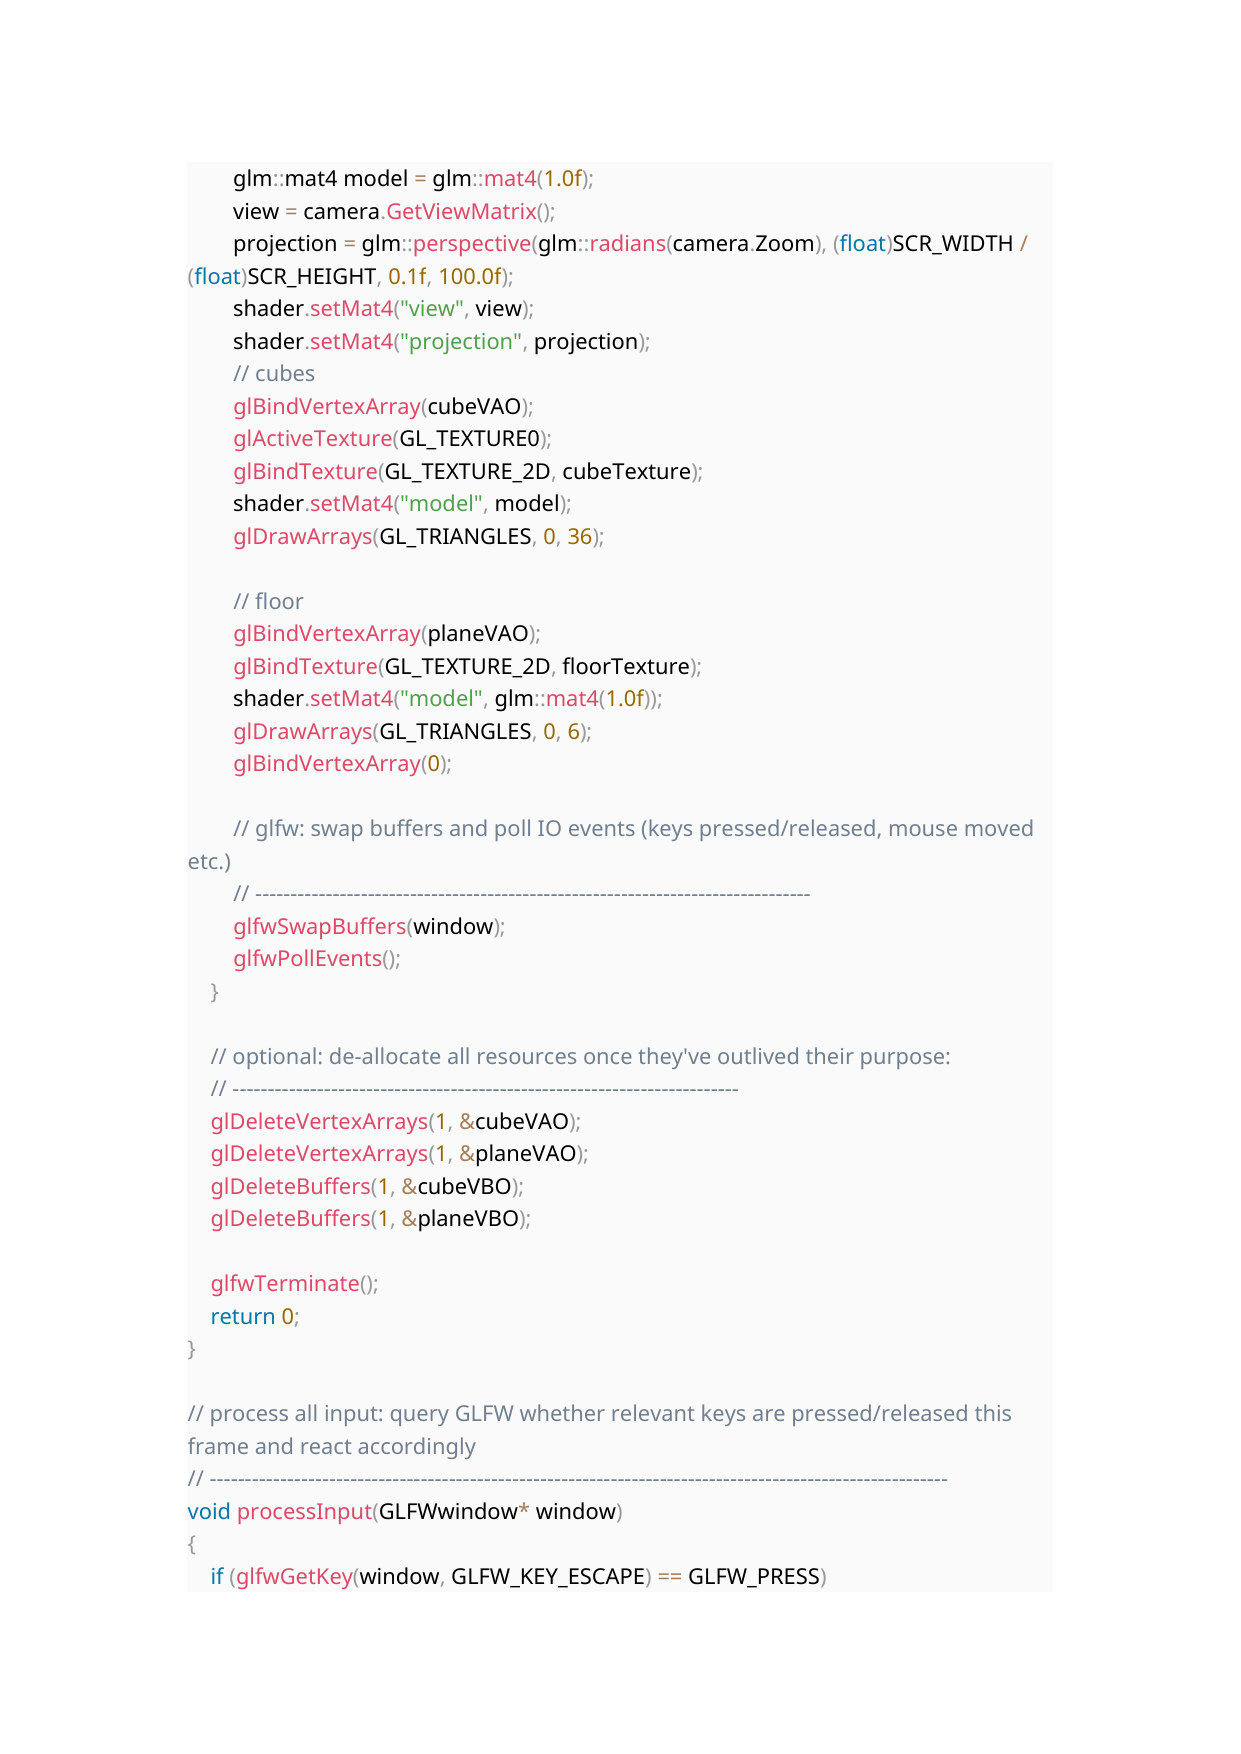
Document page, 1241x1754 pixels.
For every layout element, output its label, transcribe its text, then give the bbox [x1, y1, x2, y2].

text shader.setMat4("projection", projection); [187, 324, 1053, 357]
text glDeleteBuffers(1, &planeVBO); [187, 1202, 1053, 1234]
text void processInput(GLFWwindow* window) [187, 1494, 1053, 1527]
text if (glfwGetKey(window, GLFW_KEY_ESCAPE) == GLFW_PRESS) [187, 1559, 1053, 1592]
text glBindVertexArray(0); [187, 747, 1053, 779]
text glBindVertexArray(cubeVAO); [187, 389, 1053, 422]
text glfwSwapBuffers(window); [187, 909, 1053, 942]
text } [187, 974, 1053, 1007]
text // cubes [187, 357, 1053, 389]
text // optional: de-allocate all resources once they've outlived their purpose: [187, 1039, 1053, 1072]
text glfwTerminate(); [187, 1267, 1053, 1299]
text } [187, 1332, 1053, 1364]
text glfwPollEvents(); [187, 942, 1053, 974]
text glBindVertexArray(planeVAO); [187, 617, 1053, 649]
text // ------------------------------------------------------------------------ [187, 1072, 1053, 1104]
text shader.setMat4("view", view); [187, 292, 1053, 324]
text // --------------------------------------------------------------------------------------------------------- [187, 1462, 1053, 1494]
text glm::mat4 model = glm::mat4(1.0f); [187, 162, 1053, 194]
text glActiveTexture(GL_TEXTURE0); [187, 422, 1053, 454]
text glDeleteVertexArrays(1, &planeVAO); [187, 1137, 1053, 1169]
text glDrawArrays(GL_TRIANGLES, 0, 36); [187, 519, 1053, 552]
text projection = glm::perspective(glm::radians(camera.Zoom), (float)SCR_WIDTH / (float)SCR_HEIGHT, 0.1f, 100.0f); [187, 227, 1053, 292]
text { [187, 1527, 1053, 1559]
text glDeleteBuffers(1, &cubeVBO); [187, 1169, 1053, 1202]
text glBindTexture(GL_TEXTURE_2D, cubeTexture); [187, 454, 1053, 487]
text glDeleteVertexArrays(1, &cubeVAO); [187, 1104, 1053, 1137]
text glBindTexture(GL_TEXTURE_2D, floorTexture); [187, 649, 1053, 682]
text // glfw: swap buffers and poll IO events (keys pressed/released, mouse moved etc.) [187, 812, 1053, 877]
text view = camera.GetViewMatrix(); [187, 194, 1053, 227]
text return 0; [187, 1299, 1053, 1332]
text glDrawArrays(GL_TRIANGLES, 0, 6); [187, 714, 1053, 747]
text // process all input: query GLFW whether relevant keys are pressed/released this frame and react accordingly [187, 1397, 1053, 1462]
text shader.setMat4("model", glm::mat4(1.0f)); [187, 682, 1053, 714]
text // ------------------------------------------------------------------------------- [187, 877, 1053, 909]
text // floor [187, 584, 1053, 617]
text shader.setMat4("model", model); [187, 487, 1053, 519]
